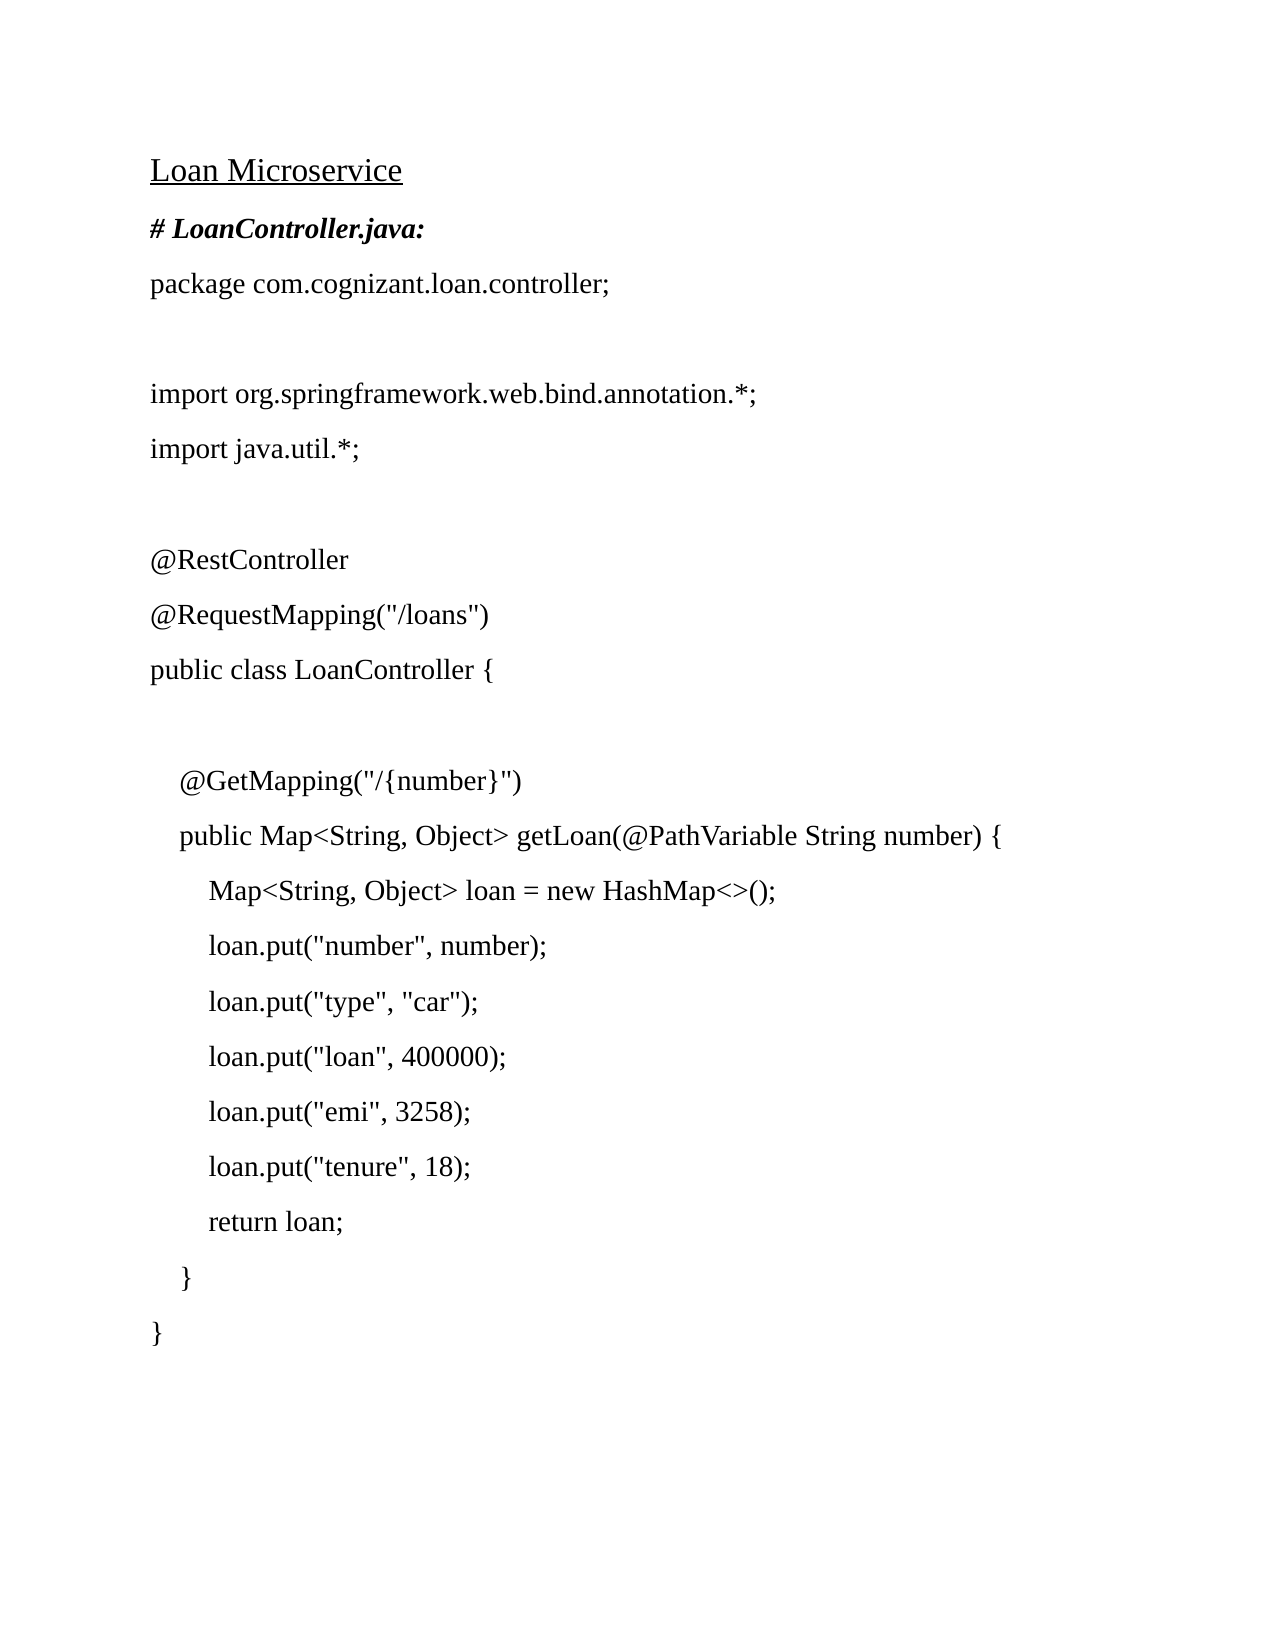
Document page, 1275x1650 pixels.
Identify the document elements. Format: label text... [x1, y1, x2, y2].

text loan.put("loan", 400000); [150, 1039, 1125, 1072]
text import org.springframework.web.bind.annotation.*; [150, 376, 1125, 410]
text loan.put("emi", 3258); [150, 1094, 1125, 1128]
text import java.util.*; [150, 432, 1125, 465]
text Loan Microservice [150, 150, 1125, 188]
text public class LoanController { [150, 652, 1125, 686]
text @RequestMapping("/loans") [150, 597, 1125, 631]
text loan.put("tenure", 18); [150, 1149, 1125, 1183]
text return loan; [150, 1204, 1125, 1238]
text @RestController [150, 542, 1125, 576]
text @GetMapping("/{number}") [150, 763, 1125, 796]
text Map<String, Object> loan = new HashMap<>(); [150, 873, 1125, 907]
text } [150, 1315, 1125, 1348]
text # LoanController.java: [150, 211, 1125, 244]
text loan.put("number", number); [150, 928, 1125, 962]
text loan.put("type", "car"); [150, 984, 1125, 1017]
text public Map<String, Object> getLoan(@PathVariable String number) { [150, 818, 1125, 852]
text } [150, 1260, 1125, 1293]
text package com.cognizant.loan.controller; [150, 266, 1125, 299]
